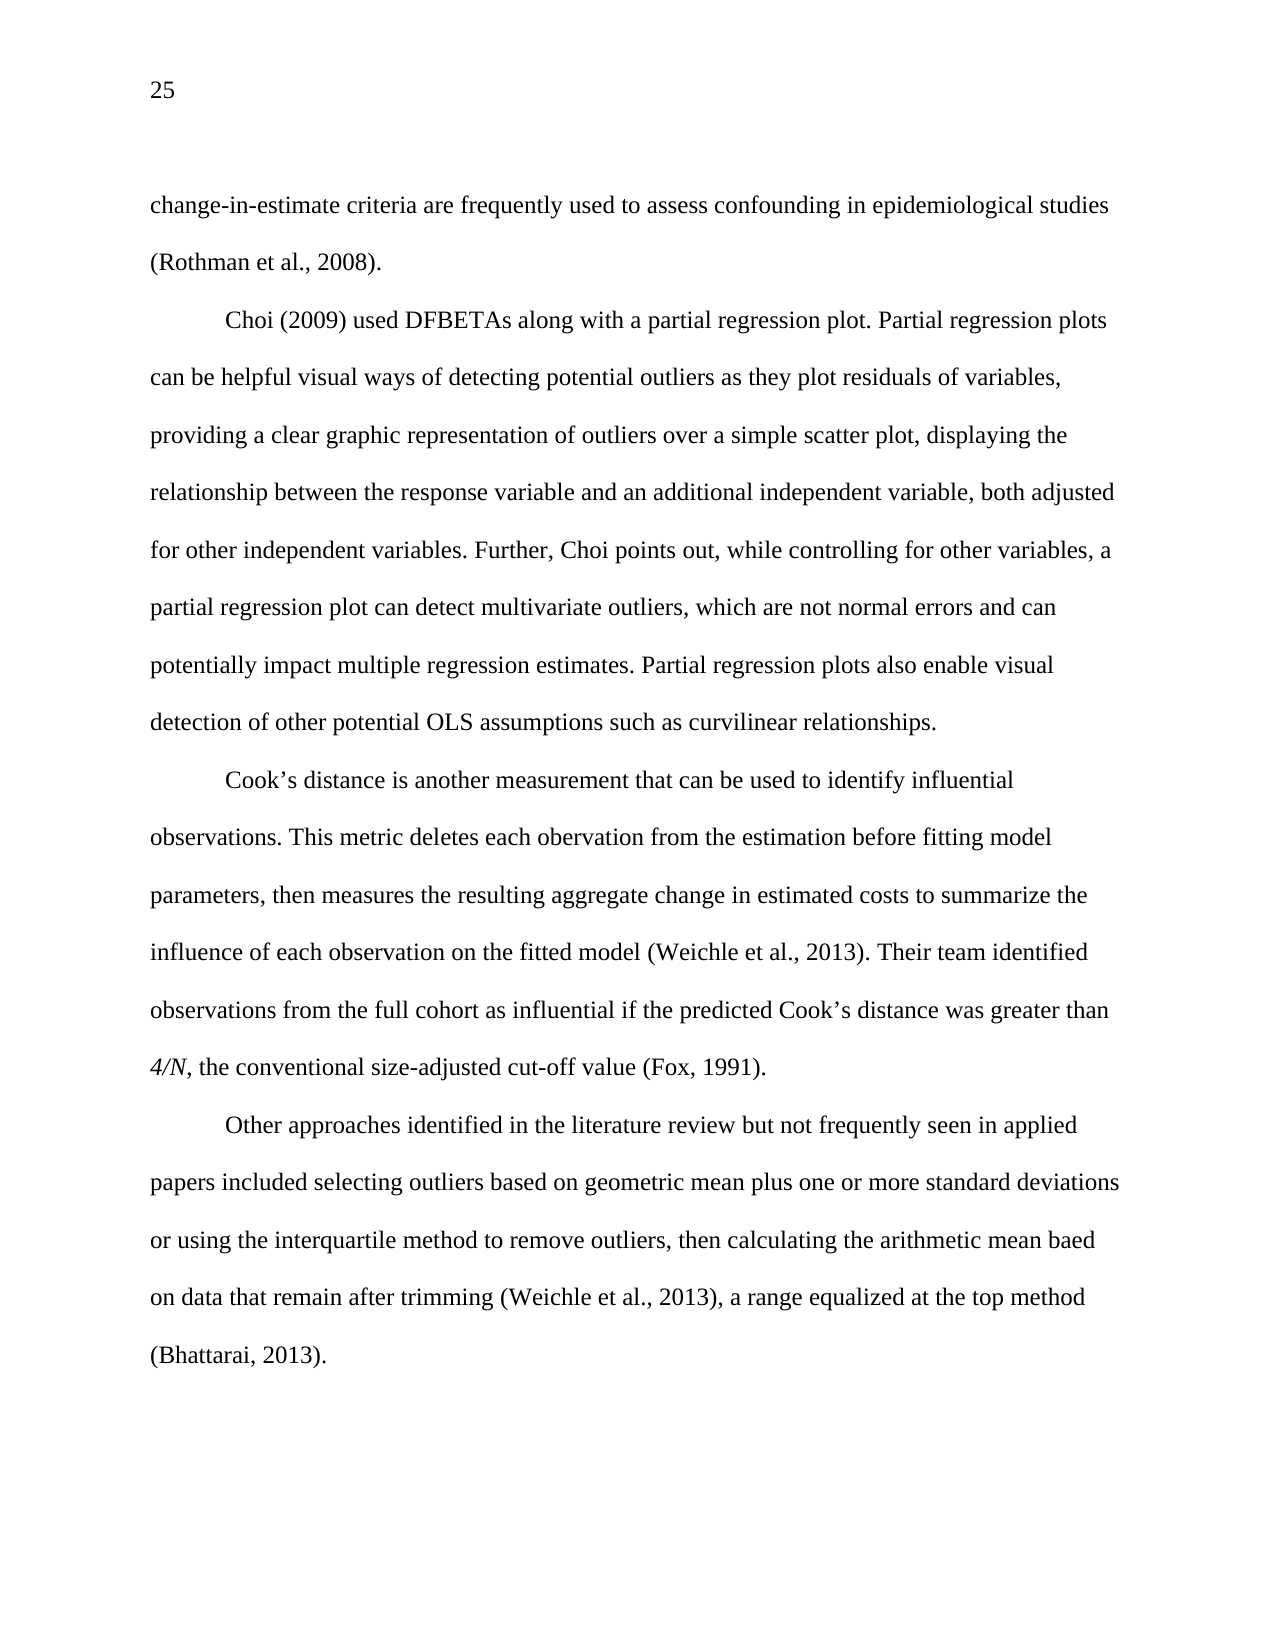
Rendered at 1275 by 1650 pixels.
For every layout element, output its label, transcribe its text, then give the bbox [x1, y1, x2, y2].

text Other approaches identified in the literature review but not frequently seen in applied papers included selecting outliers based on geometric mean plus one or more standard deviations or using the interquartile method to remove outliers, then calculating the arithmetic mean baed on data that remain after trimming (Weichle et al., 2013), a range equalized at the top method (Bhattarai, 2013). [150, 1110, 1125, 1369]
text Cook’s distance is another measurement that can be used to identify influential observations. This metric deletes each obervation from the estimation before fitting model parameters, then measures the resulting aggregate change in estimated costs to summarize the influence of each observation on the fitted model (Weichle et al., 2013). Their team identified observations from the full cohort as influential if the predicted Cook’s distance was greater than 4/N, the conventional size-adjusted cut-off value (Fox, 1991). [150, 765, 1125, 1081]
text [150, 190, 1125, 276]
text Choi (2009) used DFBETAs along with a partial regression plot. Partial regression plots can be helpful visual ways of detecting potential outliers as they plot residuals of variables, providing a clear graphic representation of outliers over a simple scatter plot, displaying the relationship between the response variable and an additional independent variable, both adjusted for other independent variables. Further, Choi points out, while controlling for other variables, a partial regression plot can detect multivariate outliers, which are not normal errors and can potentially impact multiple regression estimates. Partial regression plots also enable visual detection of other potential OLS assumptions such as curvilinear relationships. [150, 305, 1125, 736]
